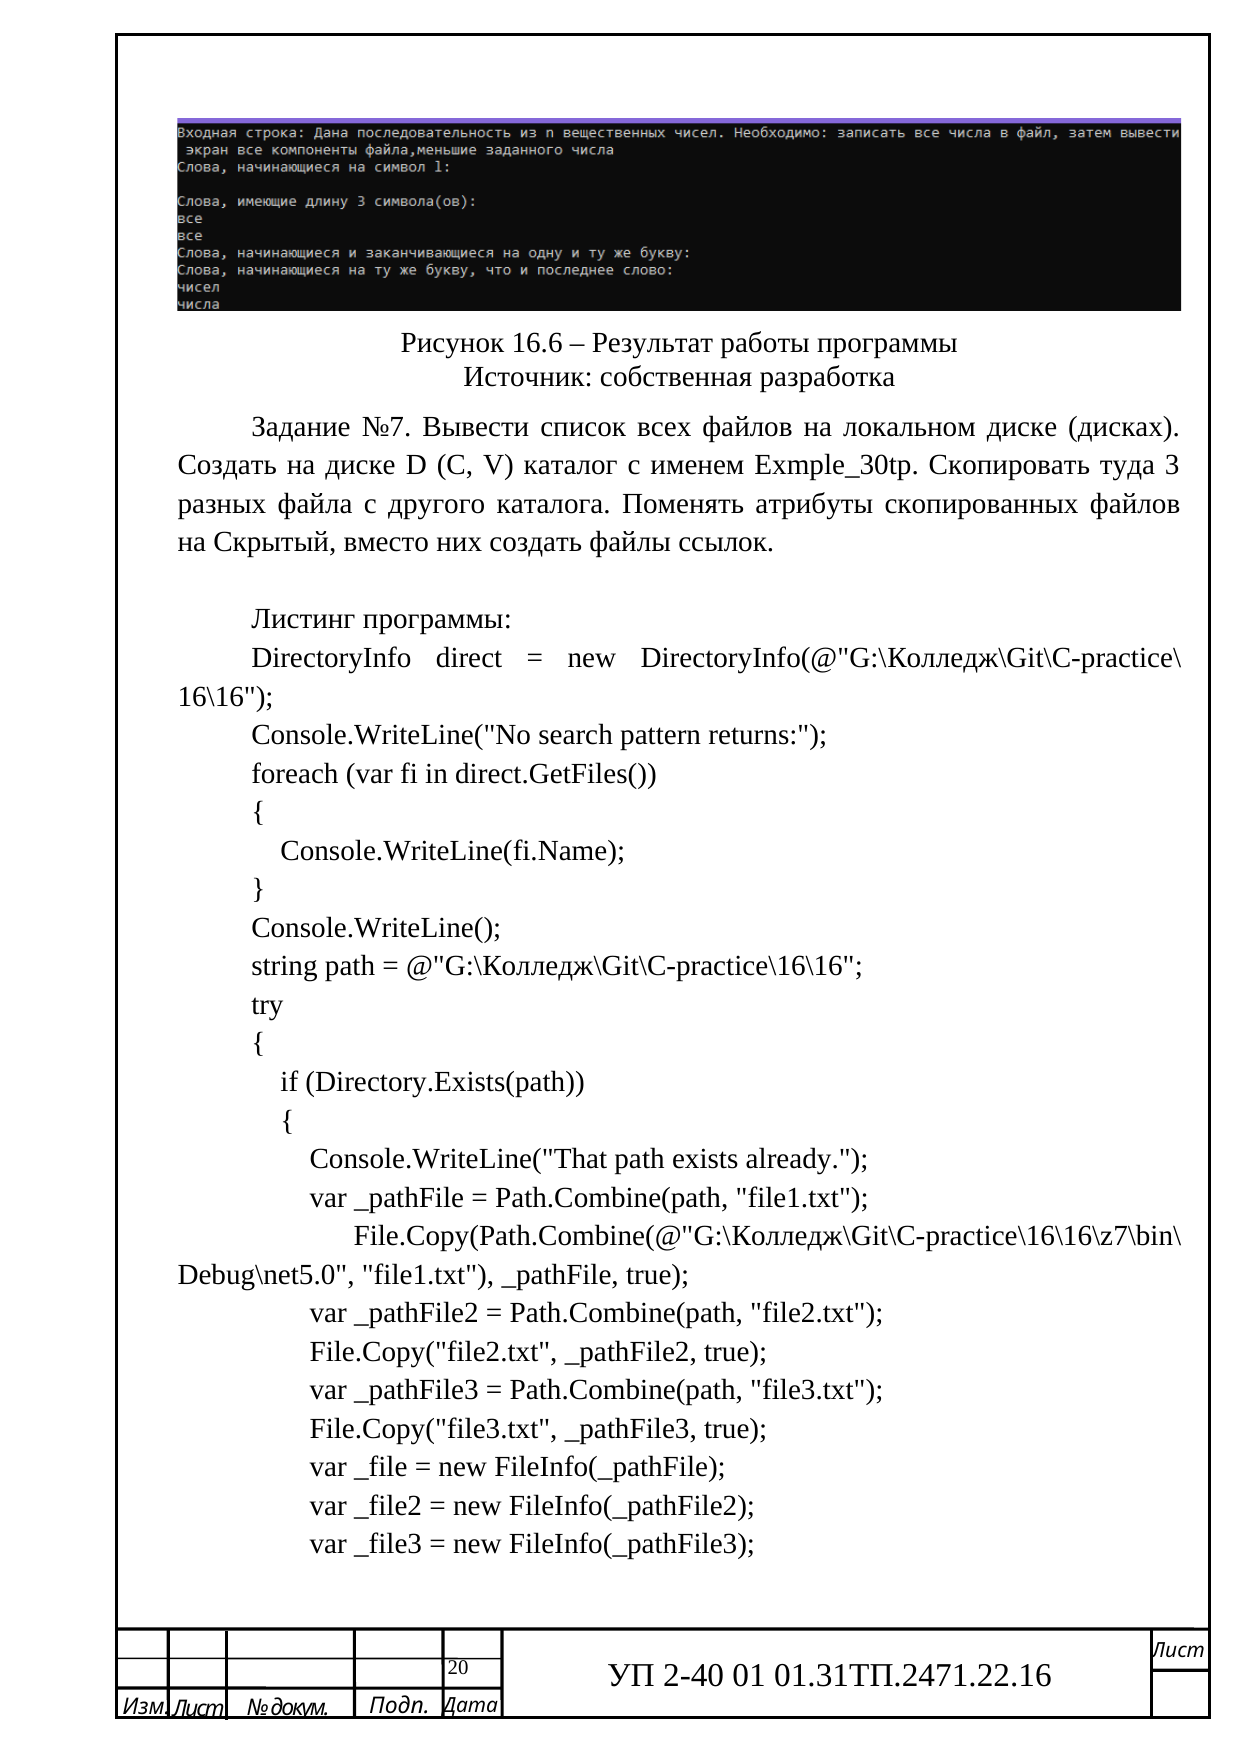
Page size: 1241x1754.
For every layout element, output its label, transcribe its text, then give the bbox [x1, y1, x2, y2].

text Задание №7. Вывести список всех файлов на локальном диске (дисках). Создать на диске D (С, V) каталог с именем Exmple_30tp. Скопировать туда 3 разных файла с другого каталога. Поменять атрибуты скопированных файлов на Скрытый, вместо них создать файлы ссылок. [177, 409, 1181, 558]
text var _file = new FileInfo(_pathFile); [177, 1449, 1181, 1483]
text Листинг программы: [177, 602, 1181, 635]
text { [177, 794, 1181, 828]
text if (Directory.Exists(path)) [177, 1064, 1181, 1098]
text { [177, 1026, 1181, 1059]
text var _pathFile3 = Path.Combine(path, "file3.txt"); [177, 1372, 1181, 1406]
text } [177, 871, 1181, 905]
text File.Copy("file3.txt", _pathFile3, true); [177, 1411, 1181, 1444]
text string path = @"G:\Колледж\Git\C-practice\16\16"; [177, 948, 1181, 982]
text Console.WriteLine(fi.Name); [177, 833, 1181, 866]
text Рисунок 16.6 – Результат работы программы [177, 325, 1181, 359]
text Console.WriteLine("That path exists already."); [177, 1141, 1181, 1175]
text var _file3 = new FileInfo(_pathFile3); [177, 1527, 1181, 1560]
text DirectoryInfo direct = new DirectoryInfo(@"G:\Колледж\Git\C-practice\16\16"); [177, 640, 1181, 712]
text var _pathFile2 = Path.Combine(path, "file2.txt"); [177, 1295, 1181, 1329]
text { [177, 1103, 1181, 1136]
text File.Copy("file2.txt", _pathFile2, true); [177, 1334, 1181, 1367]
picture [177, 118, 1182, 311]
text try [177, 987, 1181, 1021]
text File.Copy(Path.Combine(@"G:\Колледж\Git\C-practice\16\16\z7\bin\Debug\net5.0", "file1.txt"), _pathFile, true); [177, 1218, 1181, 1290]
text Console.WriteLine("No search pattern returns:"); [177, 717, 1181, 751]
text Console.WriteLine(); [177, 910, 1181, 943]
text Источник: собственная разработка [177, 359, 1181, 392]
text foreach (var fi in direct.GetFiles()) [177, 756, 1181, 789]
text var _file2 = new FileInfo(_pathFile2); [177, 1488, 1181, 1522]
text var _pathFile = Path.Combine(path, "file1.txt"); [177, 1180, 1181, 1213]
